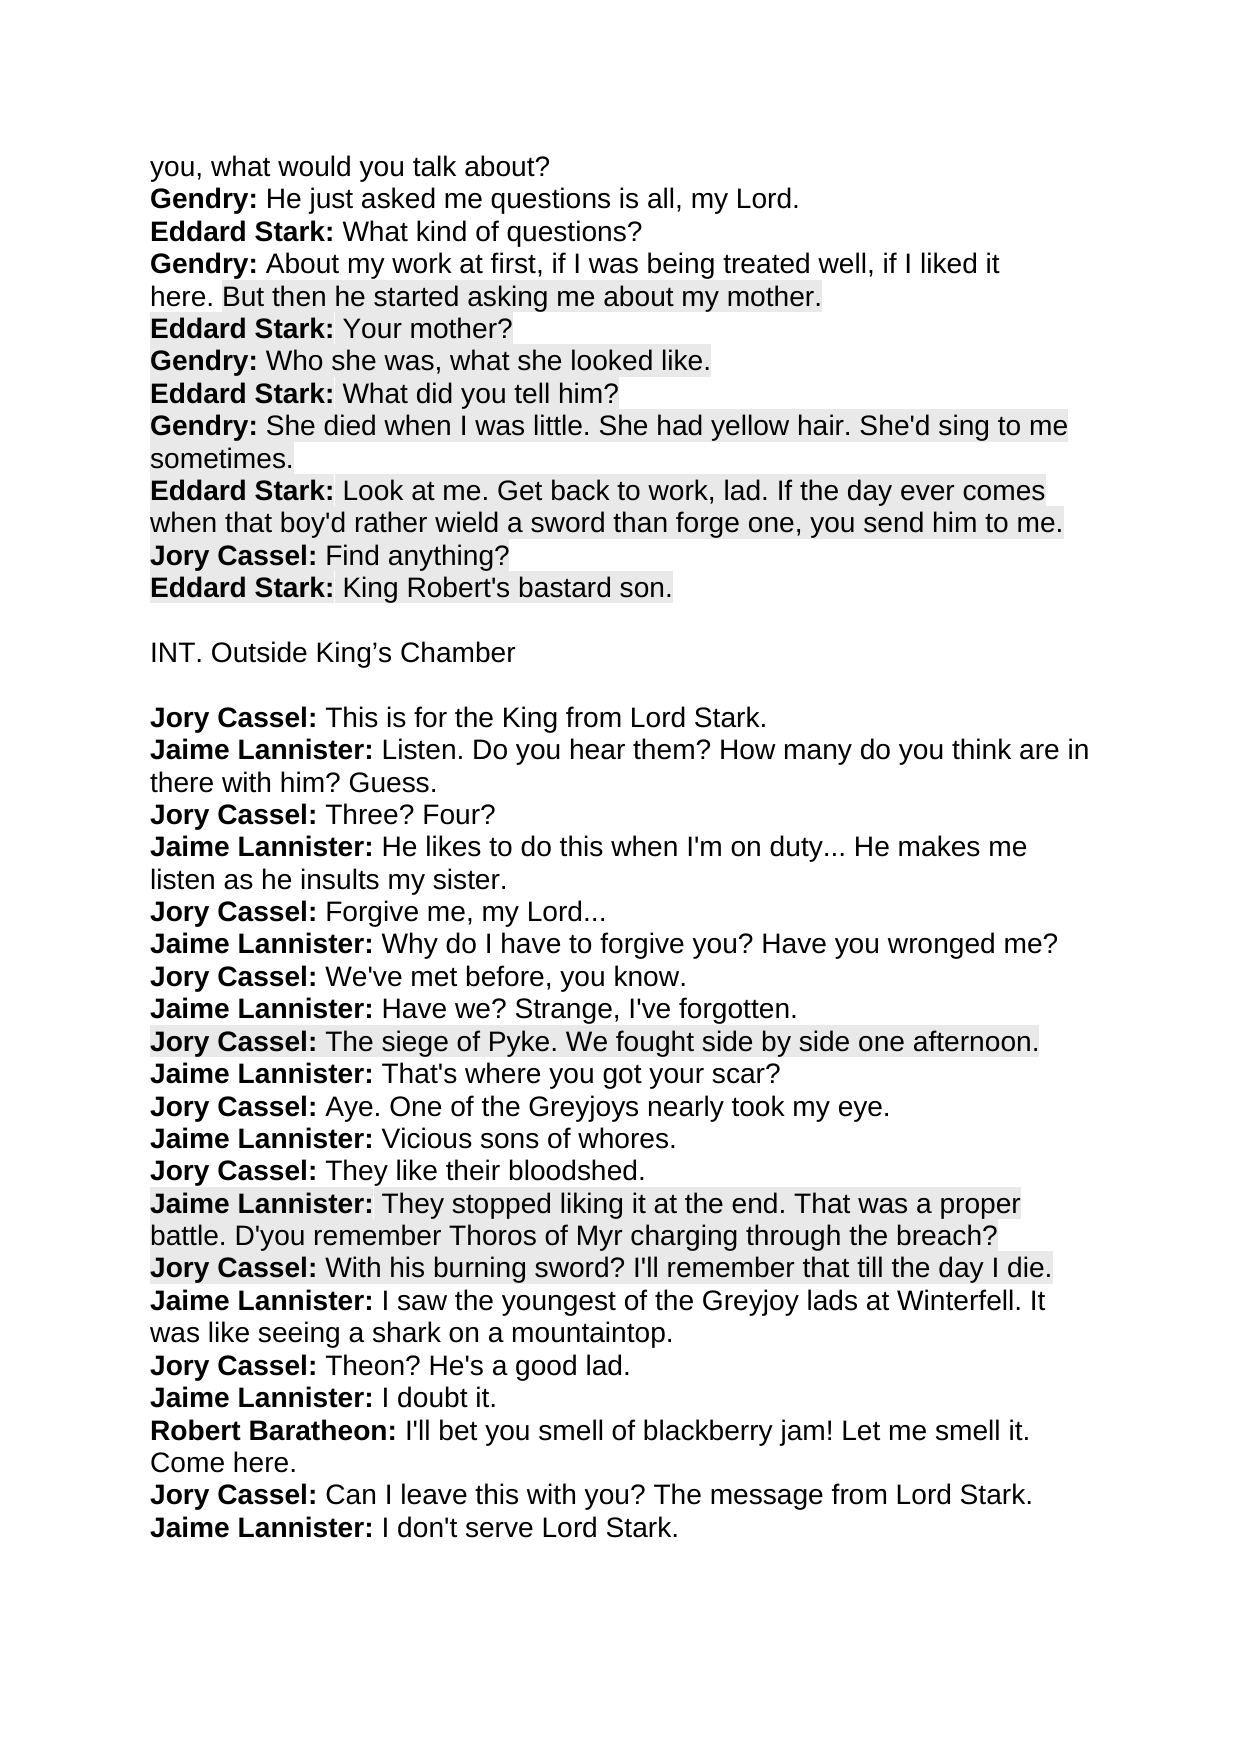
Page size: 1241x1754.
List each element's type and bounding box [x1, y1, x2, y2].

text [150, 150, 1090, 1575]
